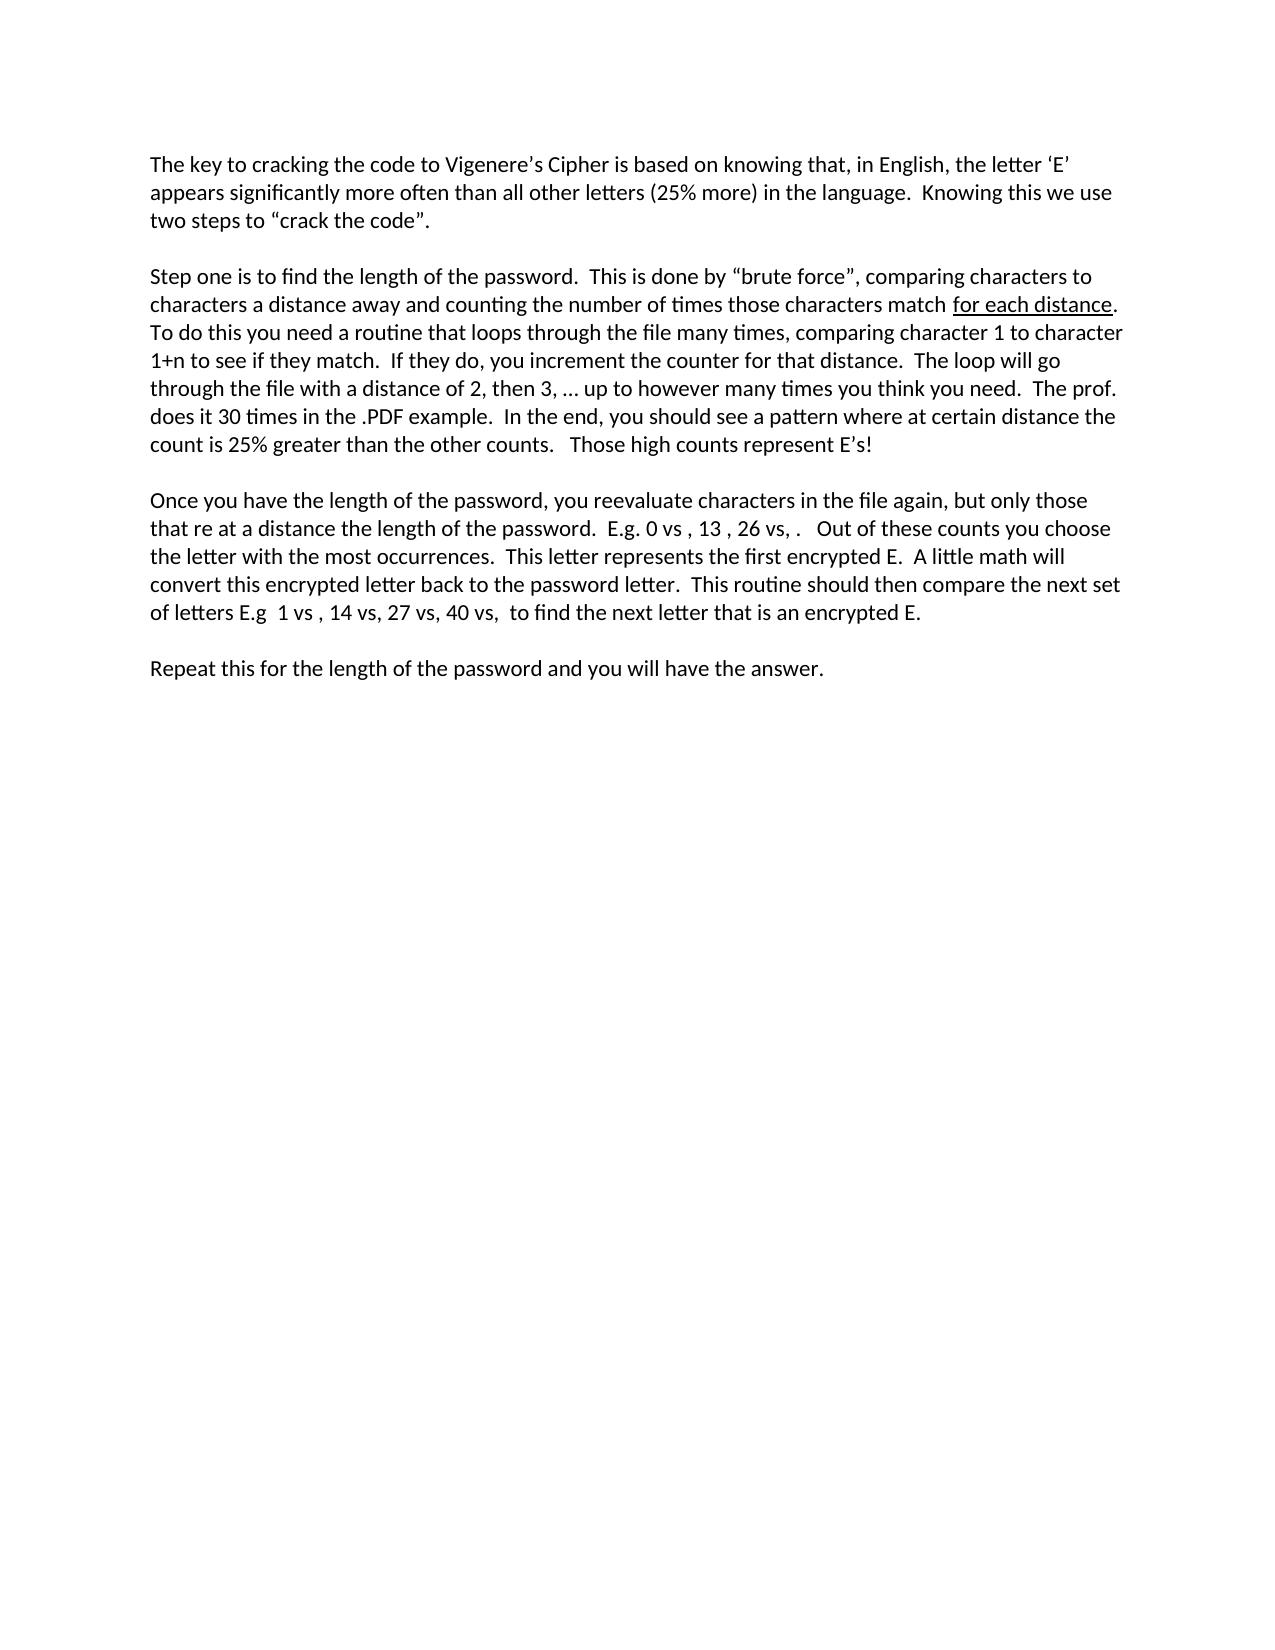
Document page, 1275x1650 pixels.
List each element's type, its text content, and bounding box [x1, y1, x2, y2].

text Once you have the length of the password, you reevaluate characters in the file again, but only those that re at a distance the length of the password. E.g. 0 vs , 13 , 26 vs, . Out of these counts you choose the letter with the most occurrences. This letter represents the first encrypted E. A little math will convert this encrypted letter back to the password letter. This routine should then compare the next set of letters E.g 1 vs , 14 vs, 27 vs, 40 vs, to find the next letter that is an encrypted E. [150, 486, 1125, 626]
text The key to cracking the code to Vigenere’s Cipher is based on knowing that, in English, the letter ‘E’ appears significantly more often than all other letters (25% more) in the language. Knowing this we use two steps to “crack the code”. [150, 150, 1125, 234]
text Repeat this for the length of the password and you will have the answer. [150, 654, 1125, 682]
text Step one is to find the length of the password. This is done by “brute force”, comparing characters to characters a distance away and counting the number of times those characters match for each distance. To do this you need a routine that loops through the file many times, comparing character 1 to character 1+n to see if they match. If they do, you increment the counter for that distance. The loop will go through the file with a distance of 2, then 3, … up to however many times you think you need. The prof. does it 30 times in the .PDF example. In the end, you should see a pattern where at certain distance the count is 25% greater than the other counts. Those high counts represent E’s! [150, 262, 1125, 458]
